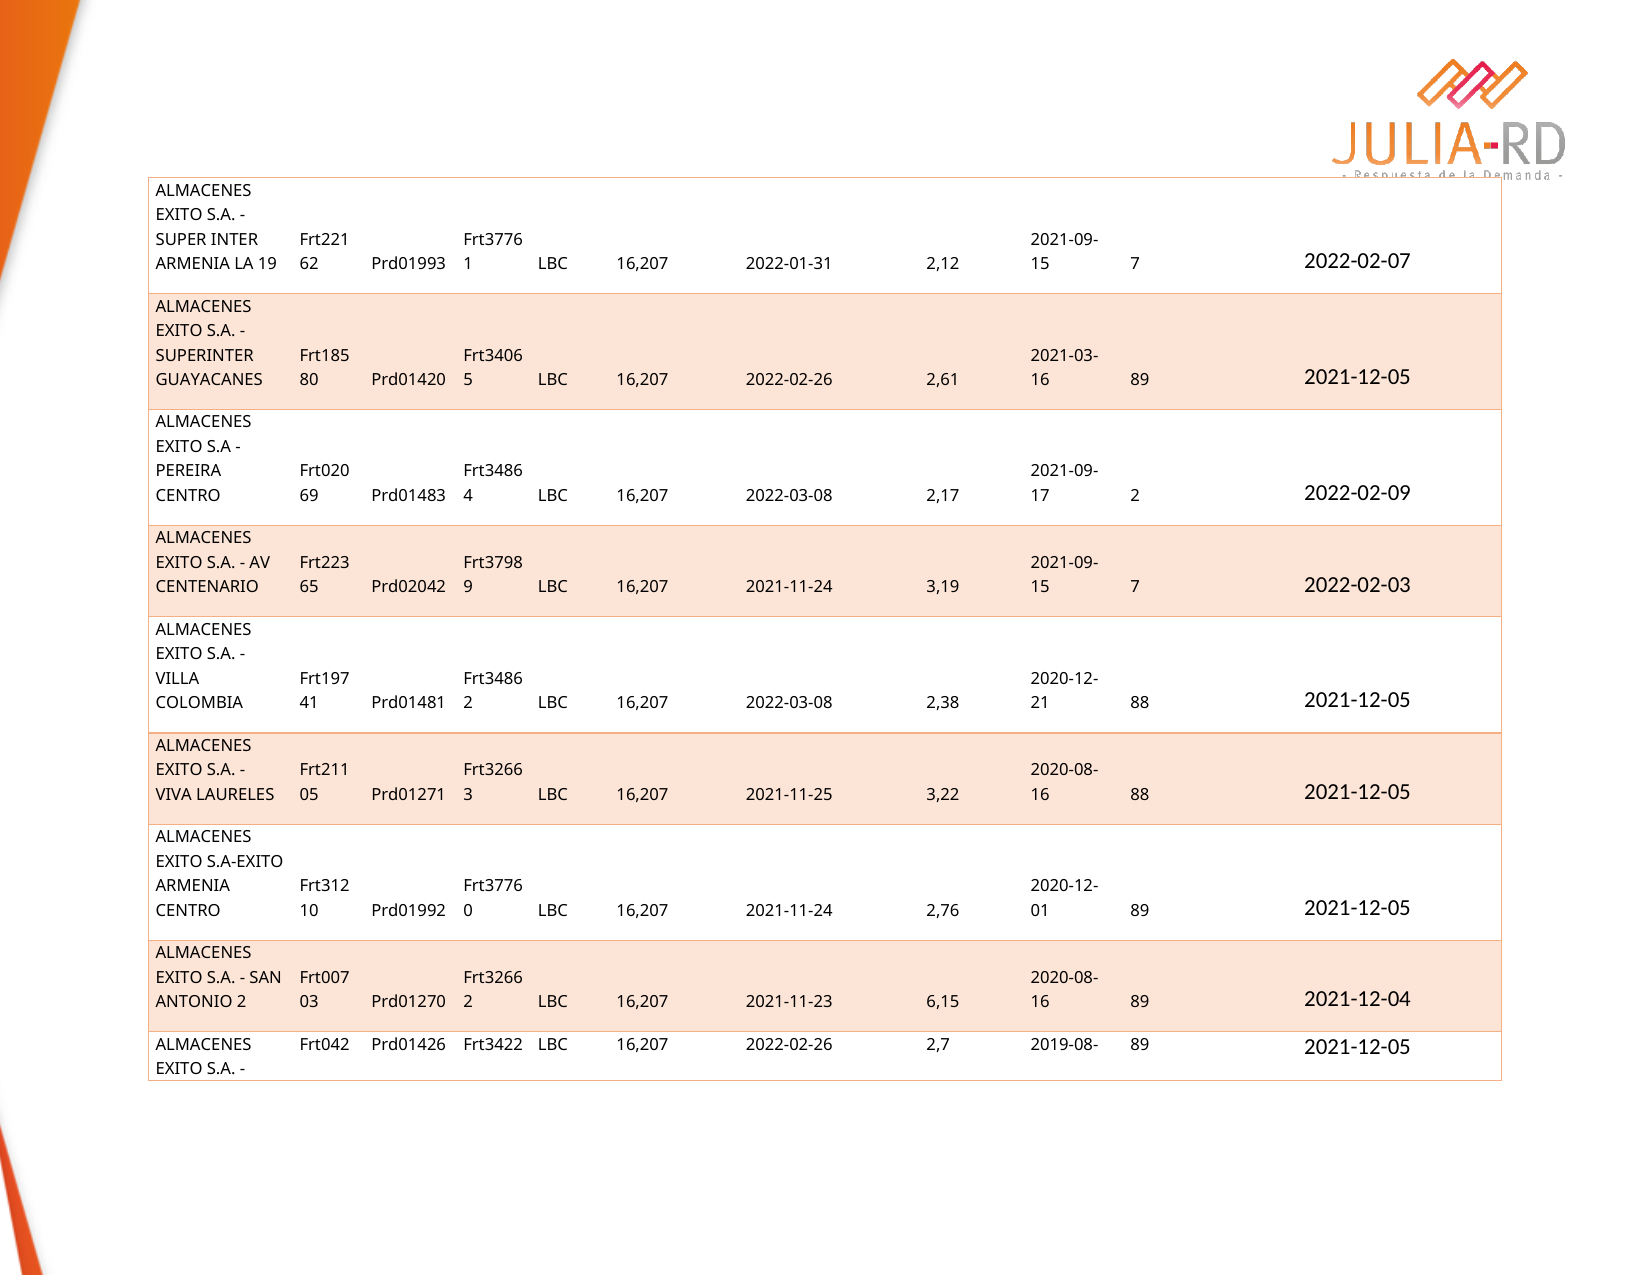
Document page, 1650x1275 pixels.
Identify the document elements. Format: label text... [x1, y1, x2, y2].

table_cell 16,207 [609, 825, 738, 940]
table_cell 2,38 [919, 617, 1023, 732]
table_cell Frt34864 [456, 410, 530, 525]
table_cell 7 [1123, 526, 1297, 616]
table_cell 2,12 [919, 178, 1023, 293]
table_cell Prd01483 [364, 410, 456, 525]
table_cell Prd01426 [364, 1032, 456, 1079]
table_cell 2020-08-16 [1023, 941, 1123, 1031]
table_cell 2021-11-24 [738, 526, 919, 616]
table_cell 2 [1123, 410, 1297, 525]
table_cell Frt34065 [456, 294, 530, 409]
table_cell 2021-11-25 [738, 734, 919, 824]
table_cell 16,207 [609, 526, 738, 616]
table_cell Frt22162 [292, 178, 364, 293]
table_cell 2022-03-08 [738, 617, 919, 732]
table_cell Frt21105 [292, 734, 364, 824]
table_cell 2021-12-05 [1297, 294, 1501, 409]
table_cell Prd01420 [364, 294, 456, 409]
table_cell ALMACENES EXITO S.A. - SUPERINTER GUAYACANES [149, 294, 292, 409]
table_cell 2022-02-26 [738, 1032, 919, 1079]
table_cell Frt32663 [456, 734, 530, 824]
table_cell ALMACENES EXITO S.A. - VILLA COLOMBIA [149, 617, 292, 732]
table_cell 2019-08-26 [1023, 1032, 1123, 1079]
table_cell 89 [1123, 1032, 1297, 1079]
table_cell 16,207 [609, 1032, 738, 1079]
table_cell Frt37989 [456, 526, 530, 616]
table_cell 16,207 [609, 734, 738, 824]
table_cell LBC [530, 294, 609, 409]
table_cell 2021-11-23 [738, 941, 919, 1031]
table_cell 2022-02-26 [738, 294, 919, 409]
table_cell 2021-12-05 [1297, 734, 1501, 824]
table_cell 7 [1123, 178, 1297, 293]
table_cell 2,7 [919, 1032, 1023, 1079]
table_cell LBC [530, 734, 609, 824]
table_cell Frt02069 [292, 410, 364, 525]
table_cell ALMACENES EXITO S.A. - VIVA LAURELES [149, 734, 292, 824]
table_cell LBC [530, 526, 609, 616]
table_cell 2020-08-16 [1023, 734, 1123, 824]
table_cell Frt37761 [456, 178, 530, 293]
table_cell 2022-02-07 [1297, 178, 1501, 293]
table_cell LBC [530, 617, 609, 732]
table_cell 89 [1123, 941, 1297, 1031]
table_cell 16,207 [609, 410, 738, 525]
table_cell ALMACENES EXITO S.A-EXITO ARMENIA CENTRO [149, 825, 292, 940]
table_cell 16,207 [609, 294, 738, 409]
table_cell ALMACENES EXITO S.A - PEREIRA CENTRO [149, 410, 292, 525]
table_cell 2021-09-15 [1023, 526, 1123, 616]
table_cell 2021-12-05 [1297, 617, 1501, 732]
table_cell 2,17 [919, 410, 1023, 525]
table_cell LBC [530, 178, 609, 293]
table_cell 2021-12-04 [1297, 941, 1501, 1031]
table_cell Prd01271 [364, 734, 456, 824]
table_cell 2021-03-16 [1023, 294, 1123, 409]
table_cell 89 [1123, 825, 1297, 940]
table_cell LBC [530, 941, 609, 1031]
table_cell 3,19 [919, 526, 1023, 616]
table_cell Frt22365 [292, 526, 364, 616]
table_cell 2022-02-09 [1297, 410, 1501, 525]
table_cell Frt19741 [292, 617, 364, 732]
table_cell LBC [530, 1032, 609, 1079]
table_cell Frt00703 [292, 941, 364, 1031]
table_cell Frt32662 [456, 941, 530, 1031]
table_cell 89 [1123, 294, 1297, 409]
table_cell 2020-12-01 [1023, 825, 1123, 940]
table_cell 16,207 [609, 617, 738, 732]
table_cell ALMACENES EXITO S.A. - SUPER INTER ARMENIA LA 19 [149, 178, 292, 293]
table_cell Frt04210 [292, 1032, 364, 1079]
table_cell 2021-09-17 [1023, 410, 1123, 525]
table_cell Frt37760 [456, 825, 530, 940]
table_cell 2,76 [919, 825, 1023, 940]
table_cell LBC [530, 410, 609, 525]
table_cell Frt34228 [456, 1032, 530, 1079]
table_cell 2022-02-03 [1297, 526, 1501, 616]
table_cell Prd01481 [364, 617, 456, 732]
table_cell Prd01992 [364, 825, 456, 940]
table_cell 2021-12-05 [1297, 825, 1501, 940]
table_cell ALMACENES EXITO S.A. - AV CENTENARIO [149, 526, 292, 616]
table_cell 2,61 [919, 294, 1023, 409]
table_cell 16,207 [609, 178, 738, 293]
table_cell 6,15 [919, 941, 1023, 1031]
table_cell 2022-01-31 [738, 178, 919, 293]
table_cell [149, 1032, 292, 1079]
table_cell ALMACENES EXITO S.A. - SAN ANTONIO 2 [149, 941, 292, 1031]
table_cell Frt18580 [292, 294, 364, 409]
table_cell 88 [1123, 734, 1297, 824]
table_cell Prd01270 [364, 941, 456, 1031]
table_cell 2021-09-15 [1023, 178, 1123, 293]
table_cell 16,207 [609, 941, 738, 1031]
picture [1255, 7, 1641, 240]
table_cell 2021-11-24 [738, 825, 919, 940]
table_cell 3,22 [919, 734, 1023, 824]
table_cell 2021-12-05 [1297, 1032, 1501, 1079]
table_cell LBC [530, 825, 609, 940]
table_cell Prd02042 [364, 526, 456, 616]
table_cell 2022-03-08 [738, 410, 919, 525]
table_cell Prd01993 [364, 178, 456, 293]
picture [0, 0, 176, 1275]
table_cell Frt31210 [292, 825, 364, 940]
table_cell Frt34862 [456, 617, 530, 732]
table_cell 2020-12-21 [1023, 617, 1123, 732]
table_cell 88 [1123, 617, 1297, 732]
